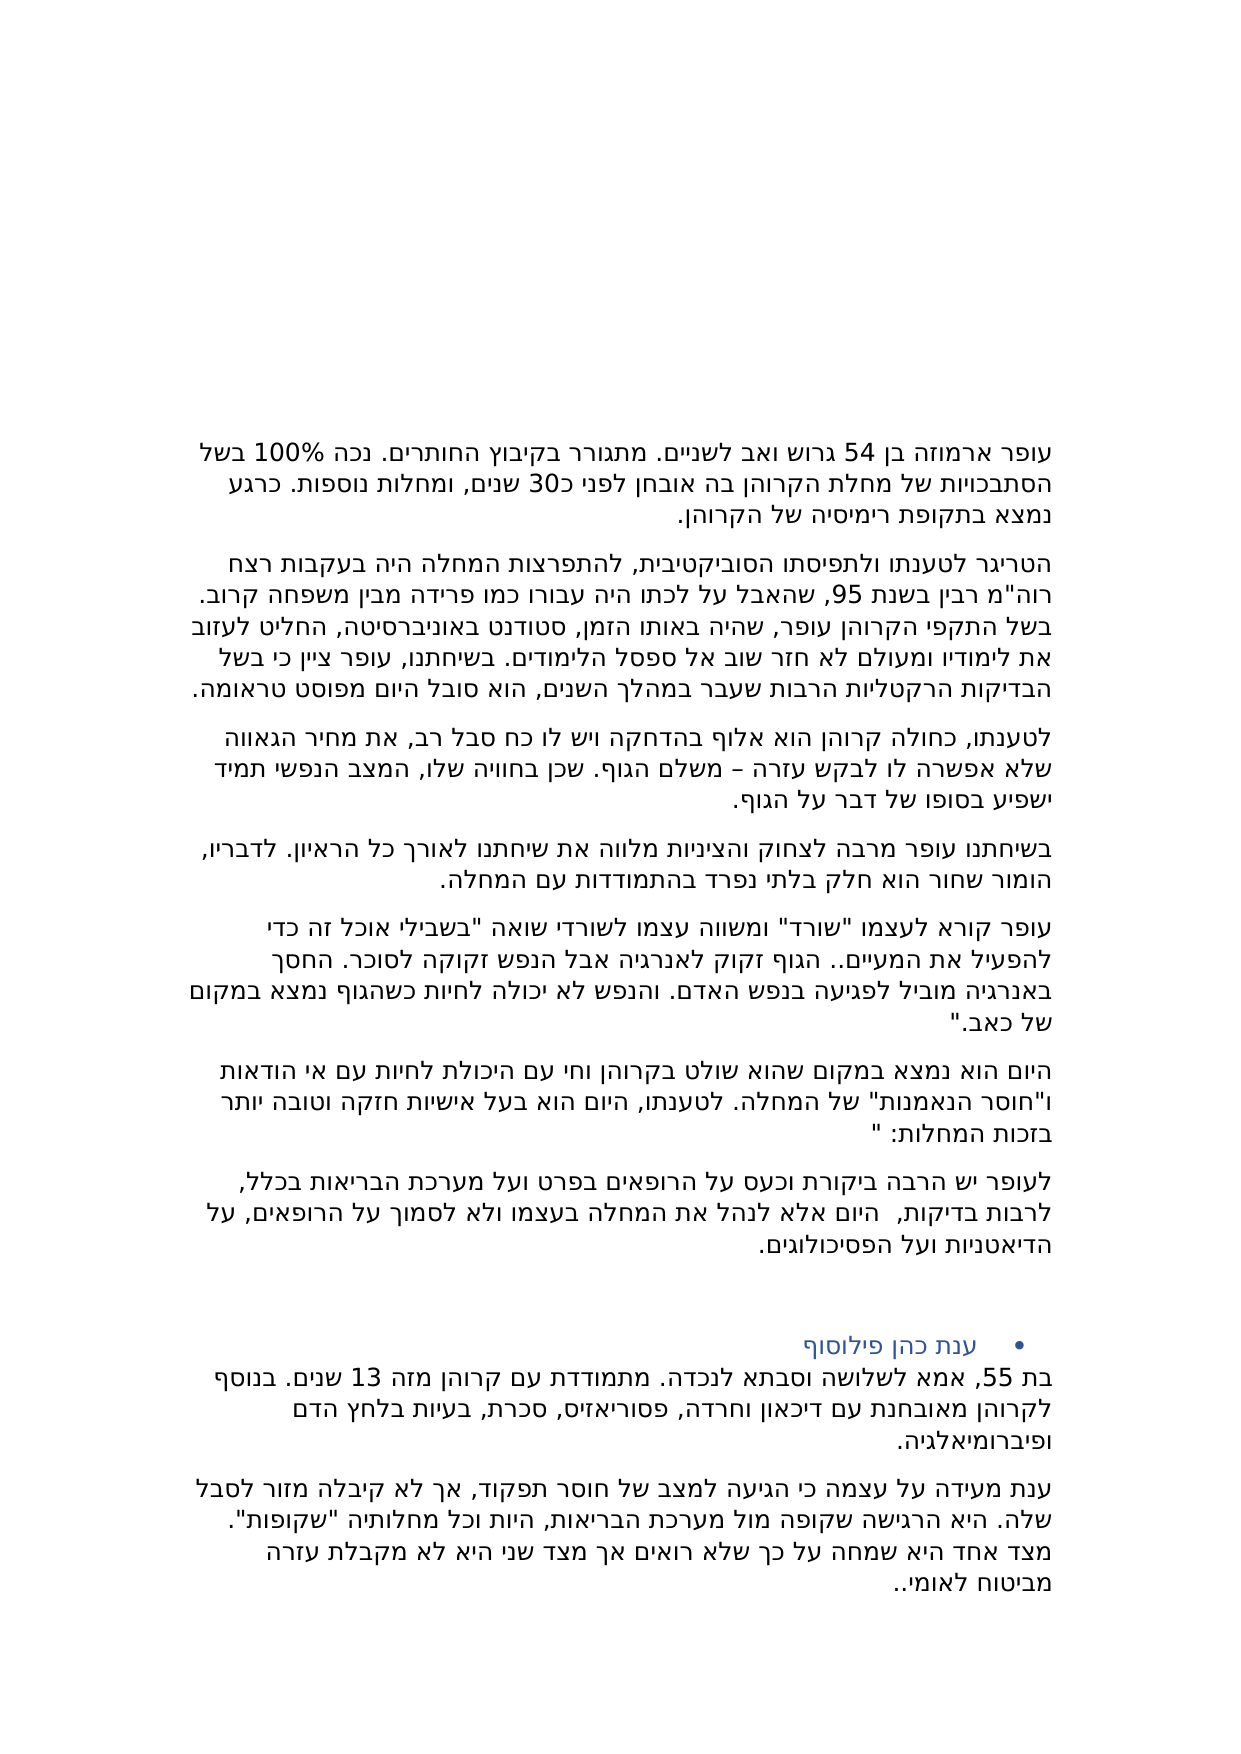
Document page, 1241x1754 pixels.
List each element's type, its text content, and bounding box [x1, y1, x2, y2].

text לטענתו, כחולה קרוהן הוא אלוף בהדחקה ויש לו כח סבל רב, את מחיר הגאווה שלא אפשרה לו לבקש עזרה – משלם הגוף. שכן בחוויה שלו, המצב הנפשי תמיד ישפיע בסופו של דבר על הגוף. [187, 723, 1053, 815]
subtitle ענת כהן פילוסוף [187, 1331, 1015, 1361]
text ענת מעידה על עצמה כי הגיעה למצב של חוסר תפקוד, אך לא קיבלה מזור לסבל שלה. היא הרגישה שקופה מול מערכת הבריאות, היות וכל מחלותיה "שקופות". מצד אחד היא שמחה על כך שלא רואים אך מצד שני היא לא מקבלת עזרה מביטוח לאומי.. [187, 1474, 1053, 1597]
text עופר קורא לעצמו "שורד" ומשווה עצמו לשורדי שואה "בשבילי אוכל זה כדי להפעיל את המעיים.. הגוף זקוק לאנרגיה אבל הנפש זקוקה לסוכר. החסך באנרגיה מוביל לפגיעה בנפש האדם. והנפש לא יכולה לחיות כשהגוף נמצא במקום של כאב." [187, 913, 1053, 1037]
text לעופר יש הרבה ביקורת וכעס על הרופאים בפרט ועל מערכת הבריאות בכלל, לרבות בדיקות, היום אלא לנהל את המחלה בעצמו ולא לסמוך על הרופאים, על הדיאטניות ועל הפסיכולוגים. [187, 1167, 1053, 1259]
text בת 55, אמא לשלושה וסבתא לנכדה. מתמודדת עם קרוהן מזה 13 שנים. בנוסף לקרוהן מאובחנת עם דיכאון וחרדה, פסוריאזיס, סכרת, בעיות בלחץ הדם ופיברומיאלגיה. [187, 1363, 1053, 1455]
text הטריגר לטענתו ולתפיסתו הסוביקטיבית, להתפרצות המחלה היה בעקבות רצח רוה"מ רבין בשנת 95, שהאבל על לכתו היה עבורו כמו פרידה מבין משפחה קרוב. בשל התקפי הקרוהן עופר, שהיה באותו הזמן, סטודנט באוניברסיטה, החליט לעזוב את לימודיו ומעולם לא חזר שוב אל ספסל הלימודים. בשיחתנו, עופר ציין כי בשל הבדיקות הרקטליות הרבות שעבר במהלך השנים, הוא סובל היום מפוסט טראומה. [187, 549, 1053, 704]
text עופר ארמוזה בן 54 גרוש ואב לשניים. מתגורר בקיבוץ החותרים. נכה 100% בשל הסתבכויות של מחלת הקרוהן בה אובחן לפני כ30 שנים, ומחלות נוספות. כרגע נמצא בתקופת רימיסיה של הקרוהן. [187, 438, 1053, 530]
text היום הוא נמצא במקום שהוא שולט בקרוהן וחי עם היכולת לחיות עם אי הודאות ו"חוסר הנאמנות" של המחלה. לטענתו, היום הוא בעל אישיות חזקה וטובה יותר בזכות המחלות: " [187, 1056, 1053, 1148]
text בשיחתנו עופר מרבה לצחוק והציניות מלווה את שיחתנו לאורך כל הראיון. לדבריו, הומור שחור הוא חלק בלתי נפרד בהתמודדות עם המחלה. [187, 834, 1053, 894]
